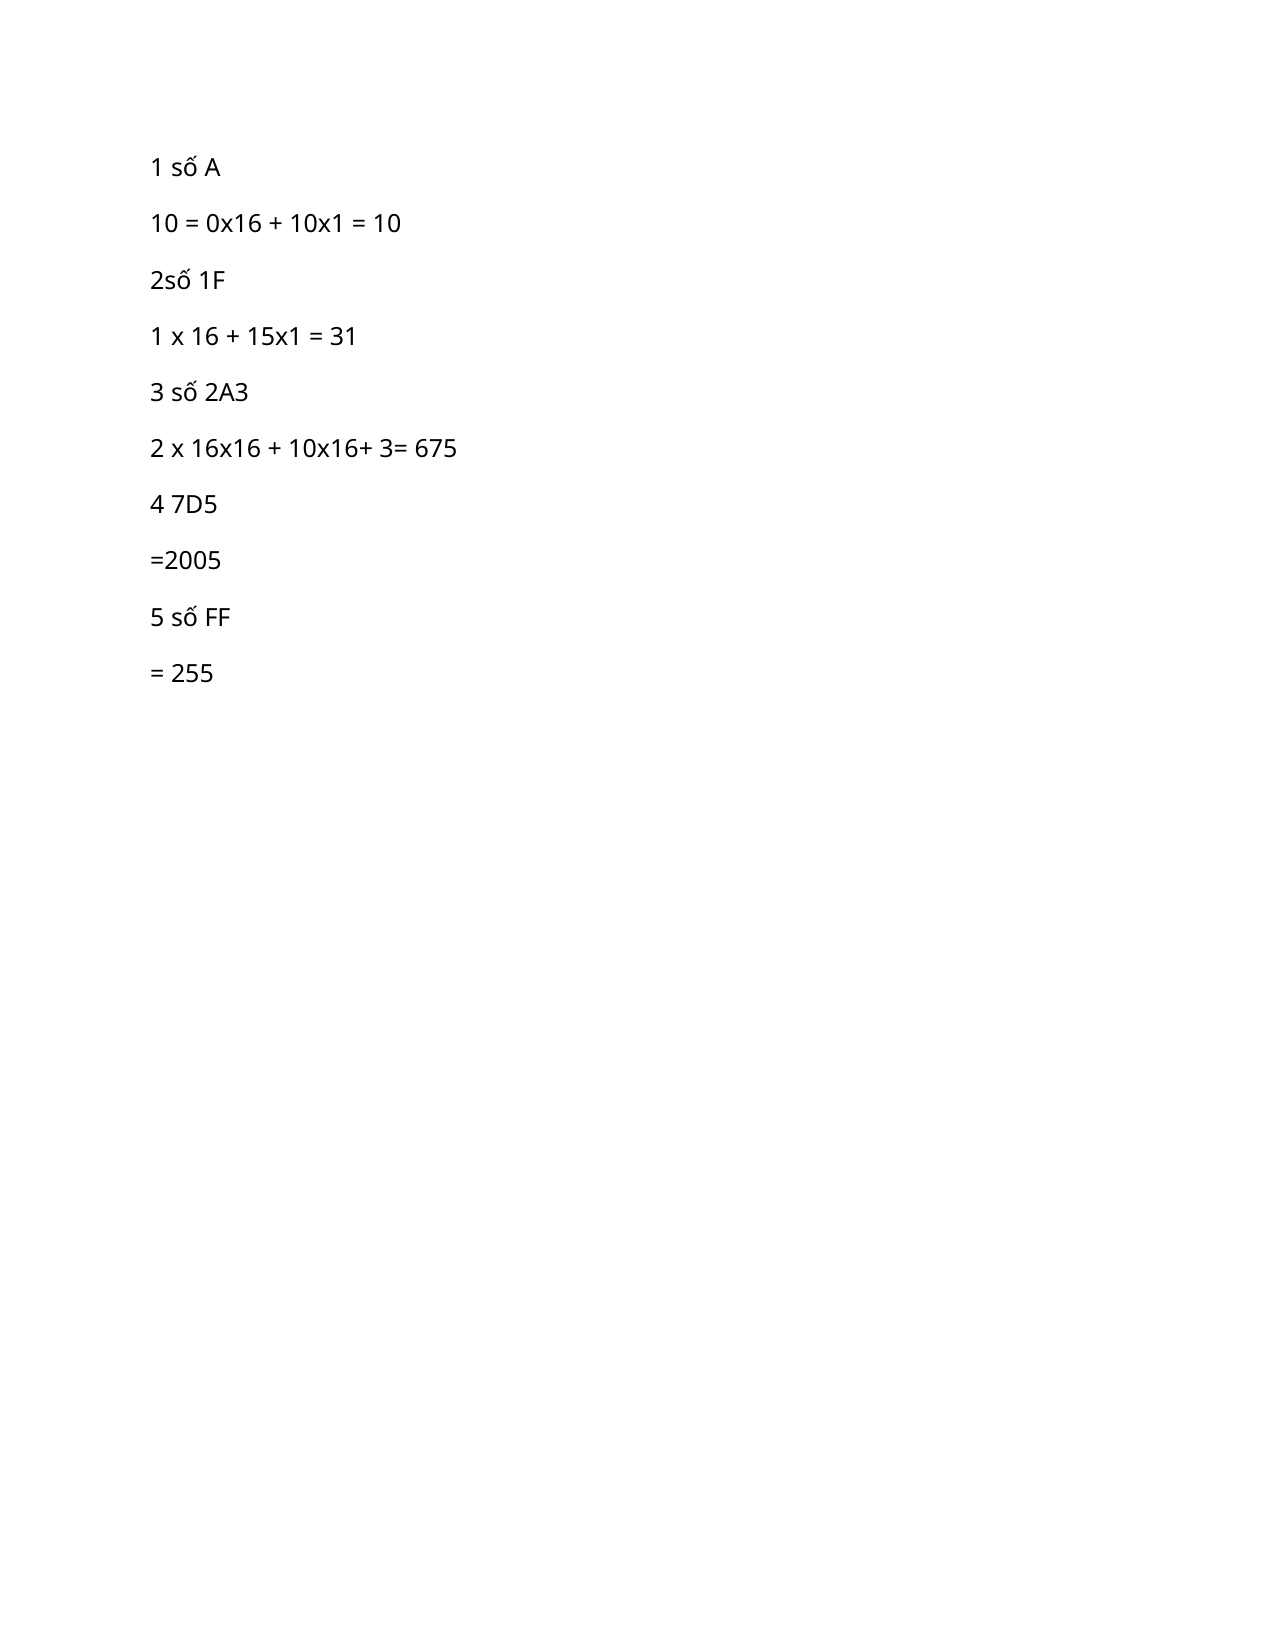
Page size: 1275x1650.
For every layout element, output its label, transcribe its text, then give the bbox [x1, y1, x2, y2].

text 1 x 16 + 15x1 = 31 [150, 318, 1125, 352]
text 5 số FF [150, 599, 1125, 633]
text 4 7D5 [150, 487, 1125, 521]
text = 255 [150, 655, 1125, 689]
text 3 số 2A3 [150, 374, 1125, 409]
text 1 số A [150, 150, 1125, 184]
text 2số 1F [150, 262, 1125, 296]
text 2 x 16x16 + 10x16+ 3= 675 [150, 431, 1125, 465]
text 10 = 0x16 + 10x1 = 10 [150, 206, 1125, 240]
text =2005 [150, 543, 1125, 577]
